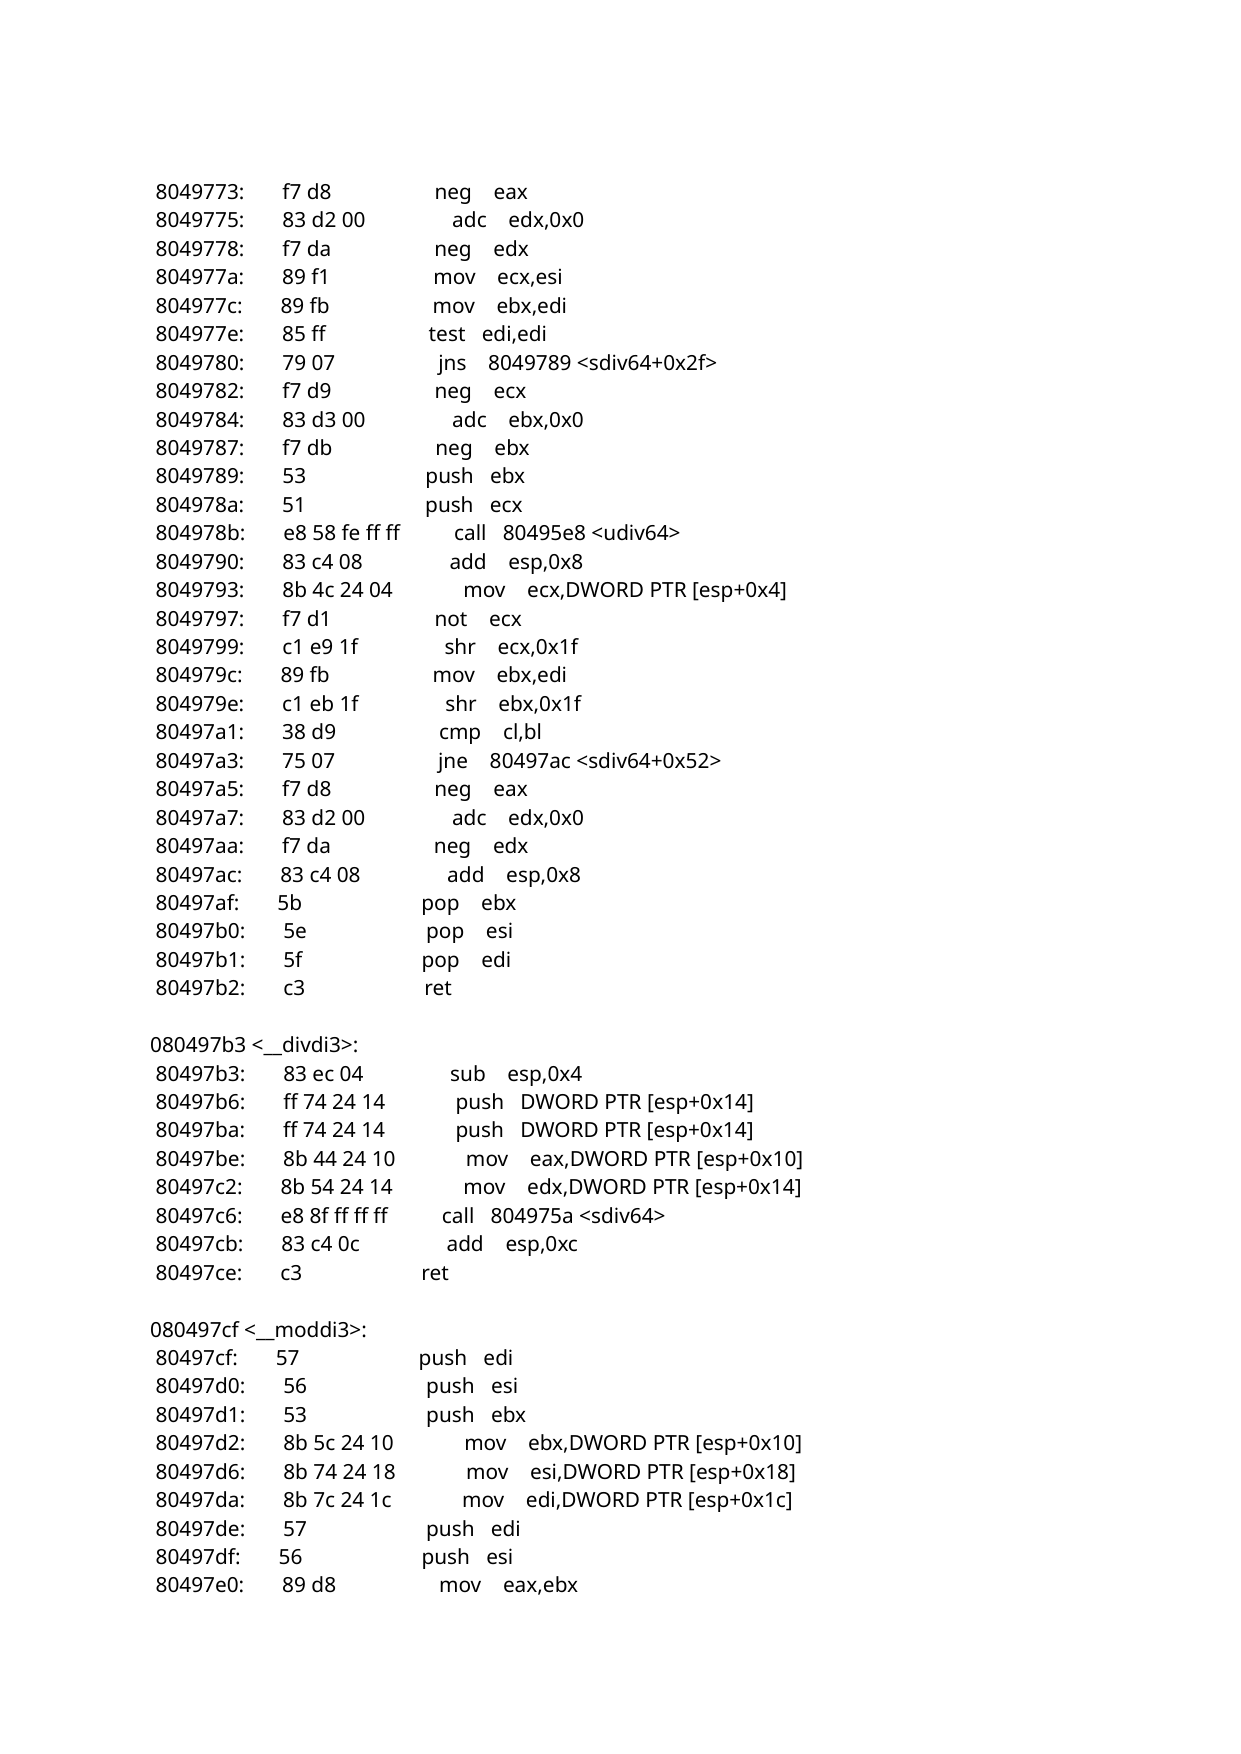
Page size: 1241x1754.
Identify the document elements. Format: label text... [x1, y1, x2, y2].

text 80497ba: ff 74 24 14 push DWORD PTR [esp+0x14] [150, 1116, 1090, 1144]
text 8049797: f7 d1 not ecx [150, 604, 1090, 632]
text 80497c6: e8 8f ff ff ff call 804975a <sdiv64> [150, 1201, 1090, 1229]
text 80497b1: 5f pop edi [150, 945, 1090, 973]
text 80497cb: 83 c4 0c add esp,0xc [150, 1229, 1090, 1258]
text 8049773: f7 d8 neg eax [150, 177, 1090, 206]
text 8049784: 83 d3 00 adc ebx,0x0 [150, 405, 1090, 433]
text 804977a: 89 f1 mov ecx,esi [150, 262, 1090, 291]
text 80497c2: 8b 54 24 14 mov edx,DWORD PTR [esp+0x14] [150, 1172, 1090, 1201]
text 8049789: 53 push ebx [150, 462, 1090, 490]
text 8049782: f7 d9 neg ecx [150, 376, 1090, 405]
text 8049793: 8b 4c 24 04 mov ecx,DWORD PTR [esp+0x4] [150, 575, 1090, 604]
text 80497d0: 56 push esi [150, 1372, 1090, 1400]
text 80497b6: ff 74 24 14 push DWORD PTR [esp+0x14] [150, 1087, 1090, 1116]
text 804979e: c1 eb 1f shr ebx,0x1f [150, 689, 1090, 717]
text 8049787: f7 db neg ebx [150, 433, 1090, 462]
text 80497ac: 83 c4 08 add esp,0x8 [150, 860, 1090, 888]
text 804978a: 51 push ecx [150, 490, 1090, 518]
text 804977c: 89 fb mov ebx,edi [150, 291, 1090, 319]
text 80497de: 57 push edi [150, 1514, 1090, 1542]
text 80497d1: 53 push ebx [150, 1400, 1090, 1428]
text 80497e0: 89 d8 mov eax,ebx [150, 1571, 1090, 1599]
text 80497a5: f7 d8 neg eax [150, 774, 1090, 803]
text 804978b: e8 58 fe ff ff call 80495e8 <udiv64> [150, 518, 1090, 547]
text 8049799: c1 e9 1f shr ecx,0x1f [150, 632, 1090, 661]
text 80497d2: 8b 5c 24 10 mov ebx,DWORD PTR [esp+0x10] [150, 1428, 1090, 1457]
text 80497df: 56 push esi [150, 1542, 1090, 1571]
text 80497a7: 83 d2 00 adc edx,0x0 [150, 803, 1090, 831]
text 80497b2: c3 ret [150, 973, 1090, 1002]
text 8049778: f7 da neg edx [150, 234, 1090, 262]
text 080497cf <__moddi3>: [150, 1315, 1090, 1343]
text 80497a3: 75 07 jne 80497ac <sdiv64+0x52> [150, 746, 1090, 774]
text 804979c: 89 fb mov ebx,edi [150, 661, 1090, 689]
text 080497b3 <__divdi3>: [150, 1030, 1090, 1059]
text 80497be: 8b 44 24 10 mov eax,DWORD PTR [esp+0x10] [150, 1144, 1090, 1172]
text 8049775: 83 d2 00 adc edx,0x0 [150, 206, 1090, 234]
text 80497b3: 83 ec 04 sub esp,0x4 [150, 1059, 1090, 1087]
text 80497ce: c3 ret [150, 1258, 1090, 1286]
text 804977e: 85 ff test edi,edi [150, 319, 1090, 348]
text 80497a1: 38 d9 cmp cl,bl [150, 717, 1090, 746]
text 80497d6: 8b 74 24 18 mov esi,DWORD PTR [esp+0x18] [150, 1457, 1090, 1485]
text 80497aa: f7 da neg edx [150, 831, 1090, 860]
text 8049780: 79 07 jns 8049789 <sdiv64+0x2f> [150, 348, 1090, 376]
text 80497af: 5b pop ebx [150, 888, 1090, 917]
text 80497cf: 57 push edi [150, 1343, 1090, 1372]
text 8049790: 83 c4 08 add esp,0x8 [150, 547, 1090, 575]
text 80497b0: 5e pop esi [150, 917, 1090, 945]
text 80497da: 8b 7c 24 1c mov edi,DWORD PTR [esp+0x1c] [150, 1485, 1090, 1514]
